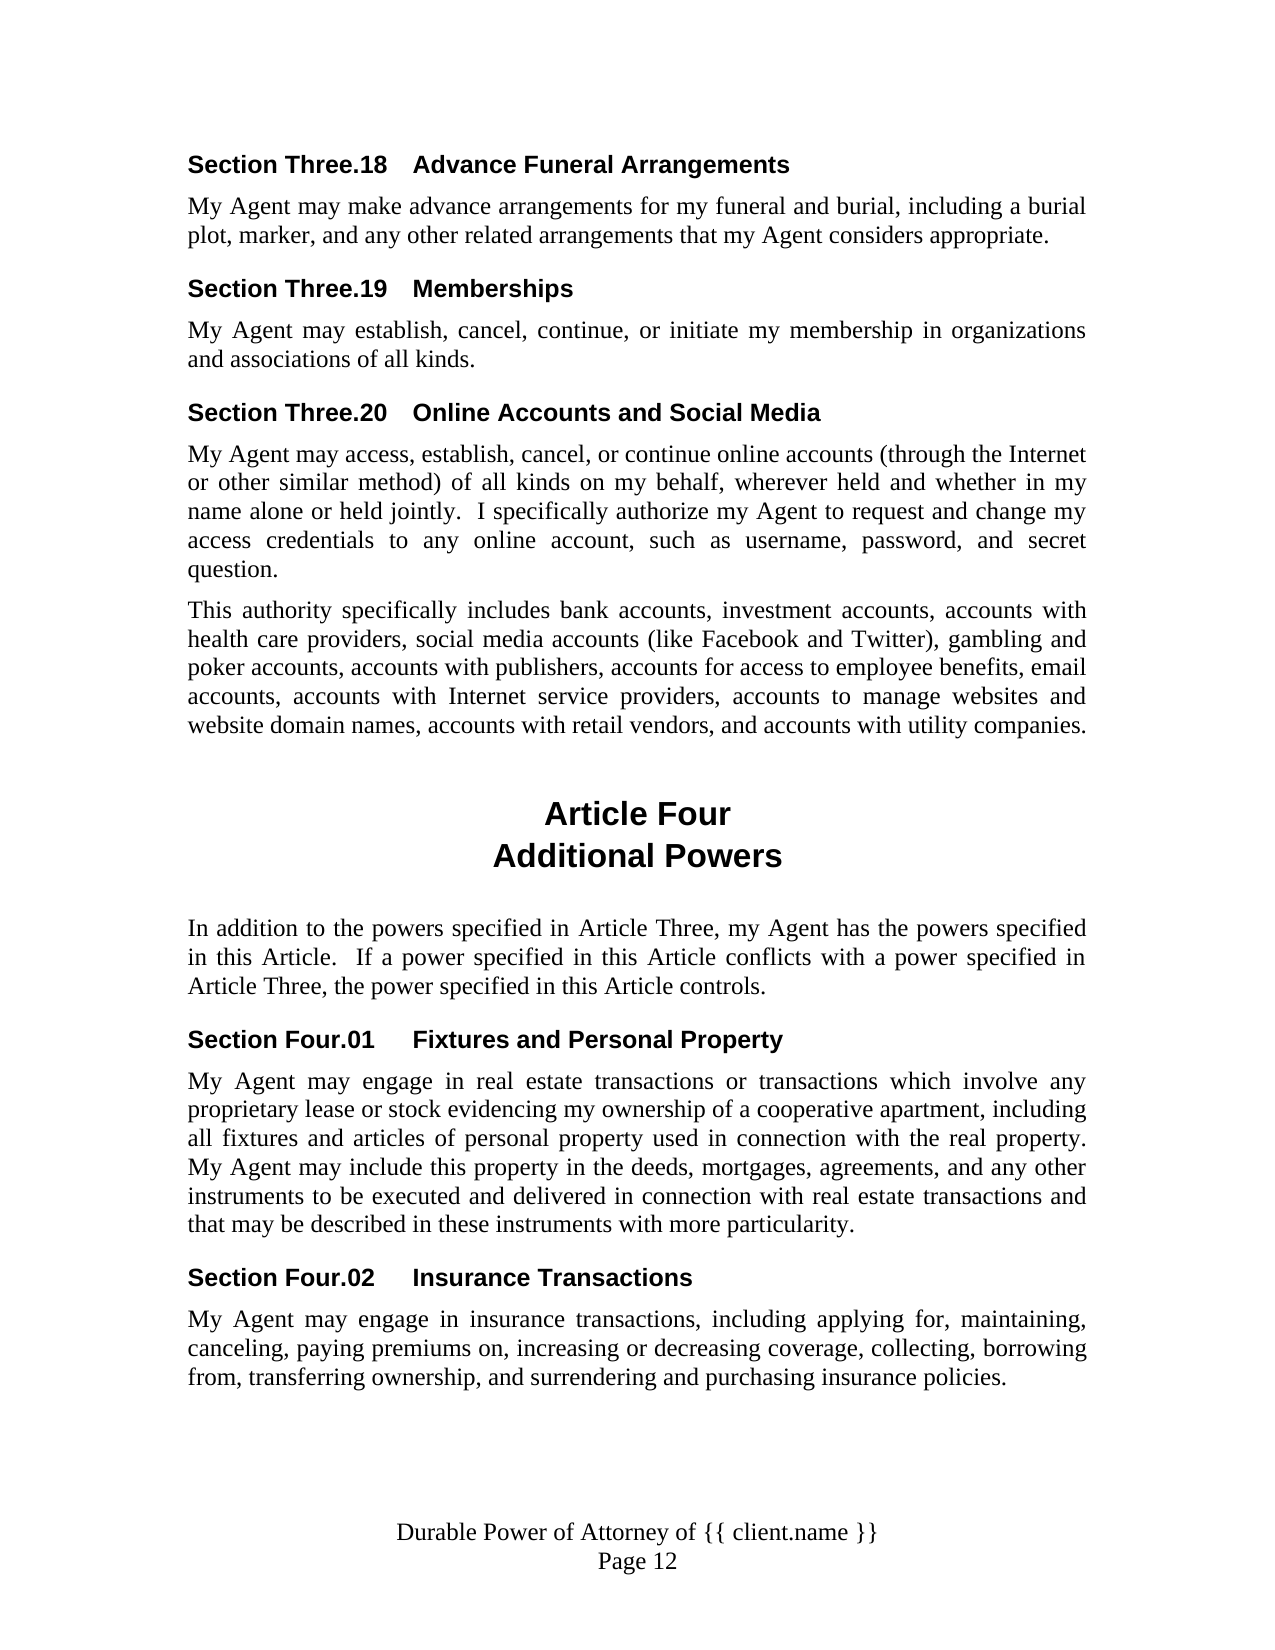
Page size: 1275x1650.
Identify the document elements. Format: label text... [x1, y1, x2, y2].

subtitle My Agent may access, establish, cancel, or continue online accounts (through the Internet or other similar method) of all kinds on my behalf, wherever held and whether in my name alone or held jointly. I specifically authorize my Agent to request and change my access credentials to any online account, such as username, password, and secret question. [187, 439, 1087, 582]
subtitle My Agent may make advance arrangements for my funeral and burial, including a burial plot, marker, and any other related arrangements that my Agent considers appropriate. [187, 191, 1087, 249]
subtitle In addition to the powers specified in Article Three, my Agent has the powers specified in this Article. If a power specified in this Article conflicts with a power specified in Article Three, the power specified in this Article controls. [187, 913, 1087, 999]
subtitle My Agent may establish, cancel, continue, or initiate my membership in organizations and associations of all kinds. [187, 315, 1087, 372]
subtitle Fixtures and Personal Property [187, 1024, 1087, 1053]
subtitle Advance Funeral Arrangements [187, 150, 1087, 179]
subtitle Online Accounts and Social Media [187, 397, 1087, 426]
subtitle Additional Powers [187, 792, 1087, 876]
subtitle Memberships [187, 274, 1087, 302]
subtitle Insurance Transactions [187, 1263, 1087, 1292]
subtitle My Agent may engage in insurance transactions, including applying for, maintaining, canceling, paying premiums on, increasing or decreasing coverage, collecting, borrowing from, transferring ownership, and surrendering and purchasing insurance policies. [187, 1304, 1087, 1391]
subtitle This authority specifically includes bank accounts, investment accounts, accounts with health care providers, social media accounts (like Facebook and Twitter), gambling and poker accounts, accounts with publishers, accounts for access to employee benefits, email accounts, accounts with Internet service providers, accounts to manage websites and website domain names, accounts with retail vendors, and accounts with utility companies. [187, 595, 1087, 739]
subtitle My Agent may engage in real estate transactions or transactions which involve any proprietary lease or stock evidencing my ownership of a cooperative apartment, including all fixtures and articles of personal property used in connection with the real property. My Agent may include this property in the deeds, mortgages, agreements, and any other instruments to be executed and delivered in connection with real estate transactions and that may be described in these instruments with more particularity. [187, 1066, 1087, 1238]
